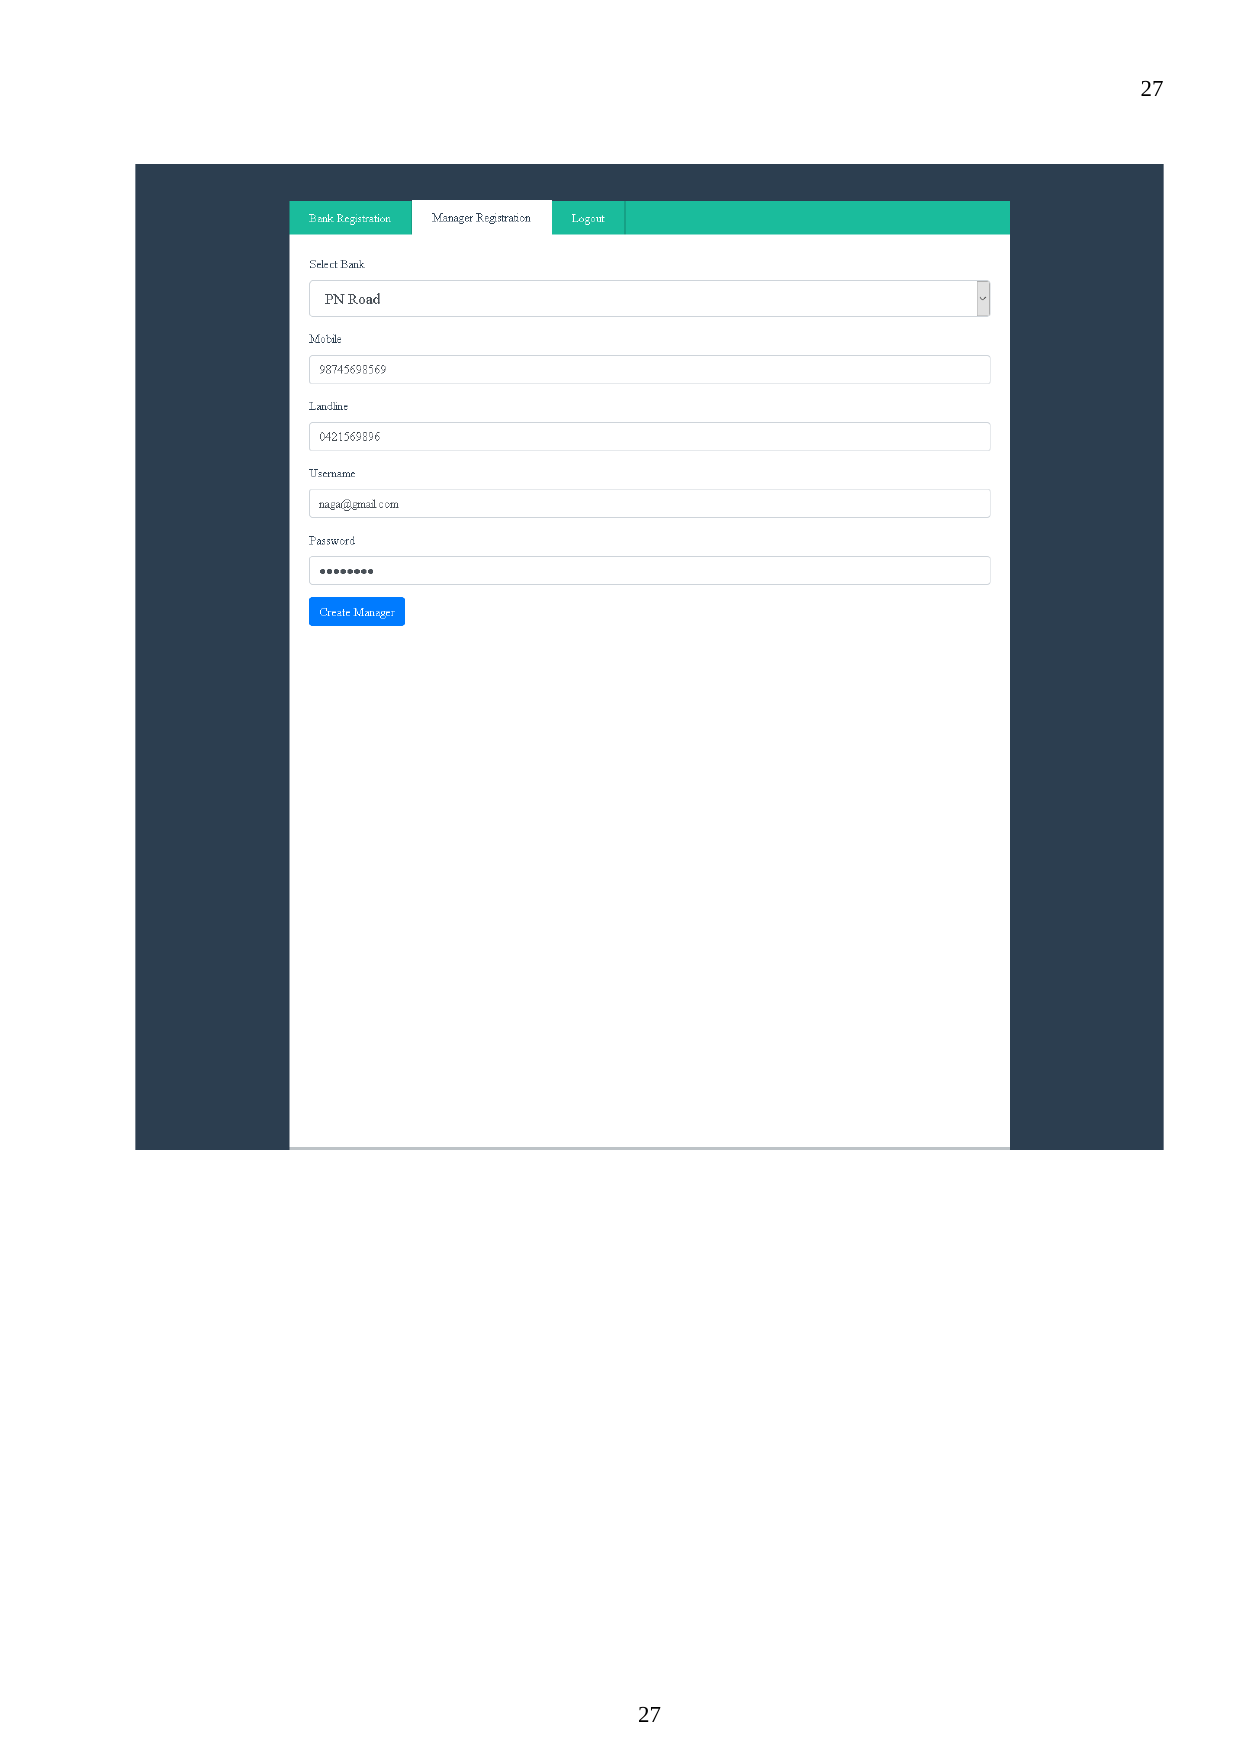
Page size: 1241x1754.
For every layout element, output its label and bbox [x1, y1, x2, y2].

picture [135, 164, 1164, 1150]
